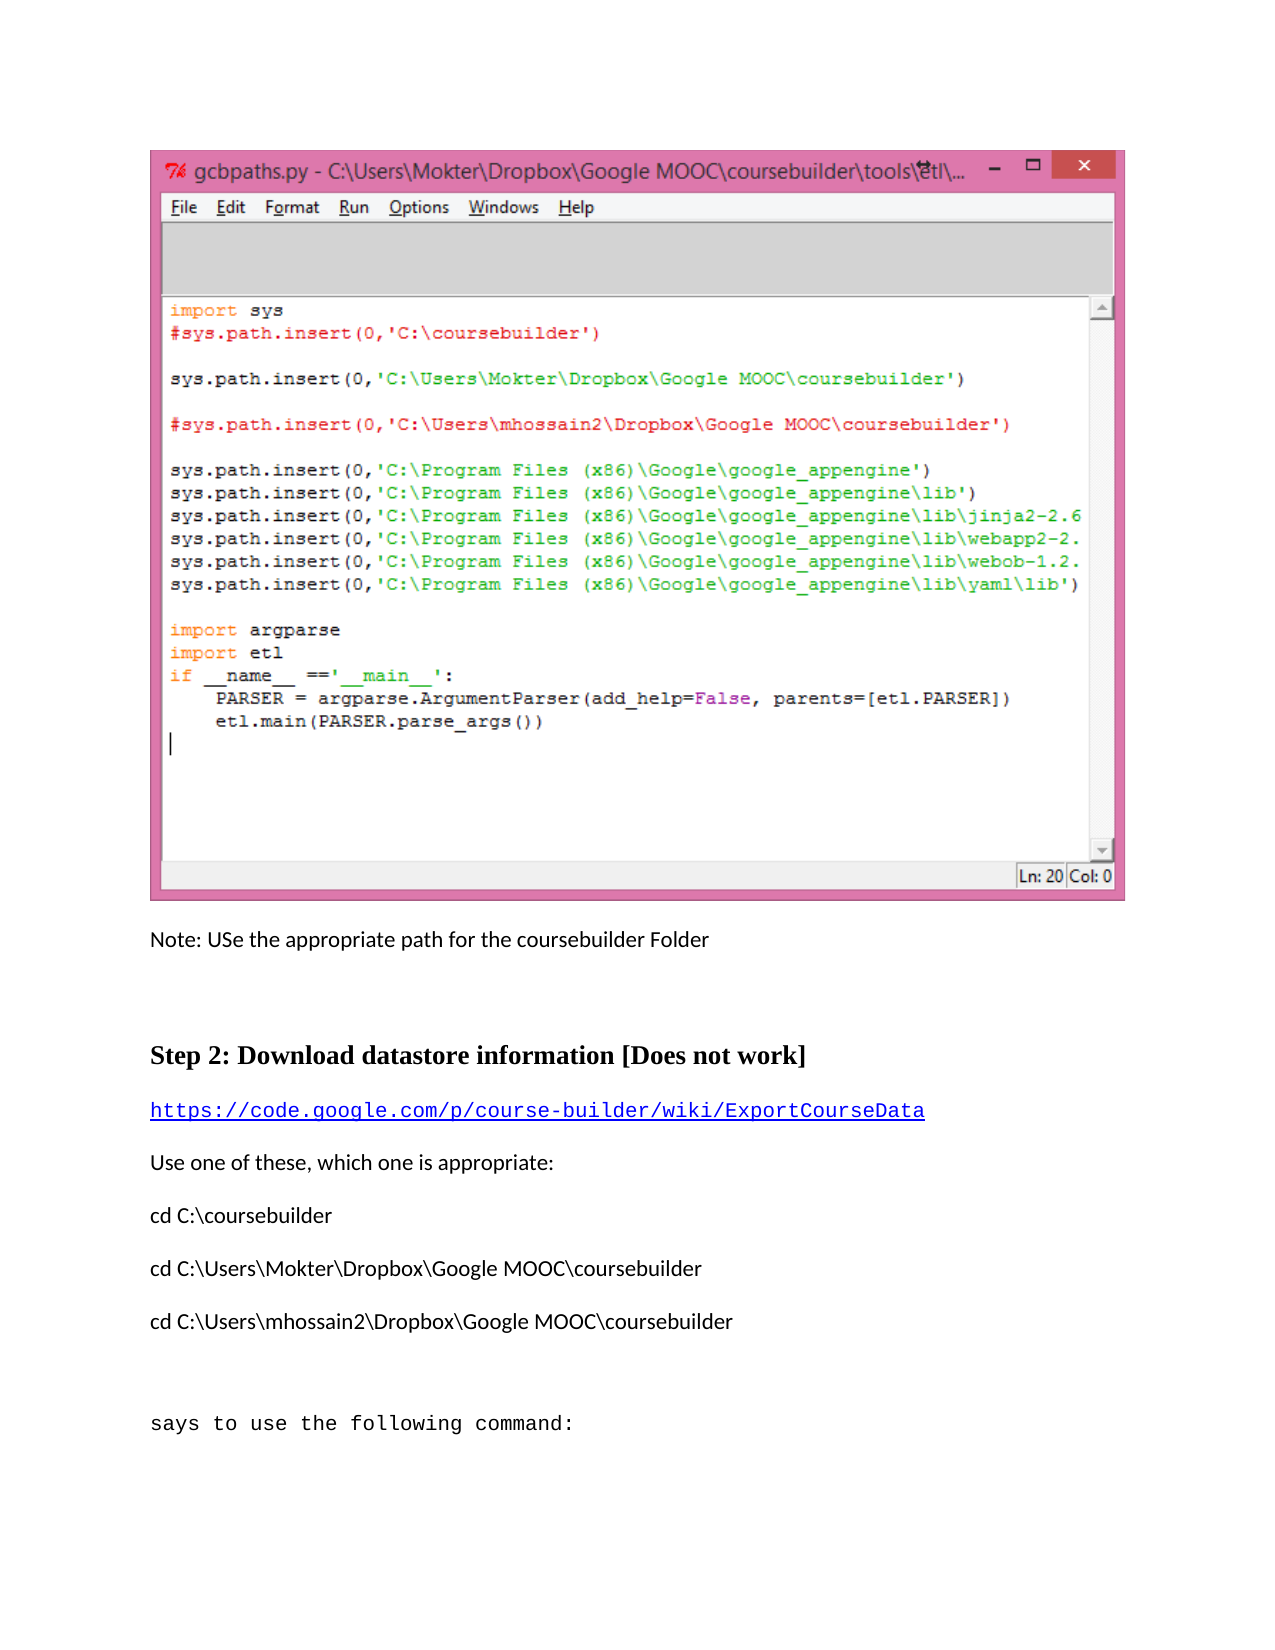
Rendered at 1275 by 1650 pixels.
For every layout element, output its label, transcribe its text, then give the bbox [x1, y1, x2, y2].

text cd C:\Users\mhossain2\Dropbox\Google MOOC\coursebuilder [150, 1307, 1125, 1335]
text cd C:\coursebuilder [150, 1201, 1125, 1229]
text says to use the following command: [150, 1413, 1125, 1437]
text https://code.google.com/p/course-builder/wiki/ExportCourseData [150, 1100, 1125, 1123]
picture [150, 150, 1125, 901]
text cd C:\Users\Mokter\Dropbox\Google MOOC\coursebuilder [150, 1254, 1125, 1282]
subtitle Step 2: Download datastore information [Does not work] [150, 1039, 1125, 1071]
text Use one of these, which one is appropriate: [150, 1148, 1125, 1176]
text Note: USe the appropriate path for the coursebuilder Folder [150, 925, 1125, 953]
